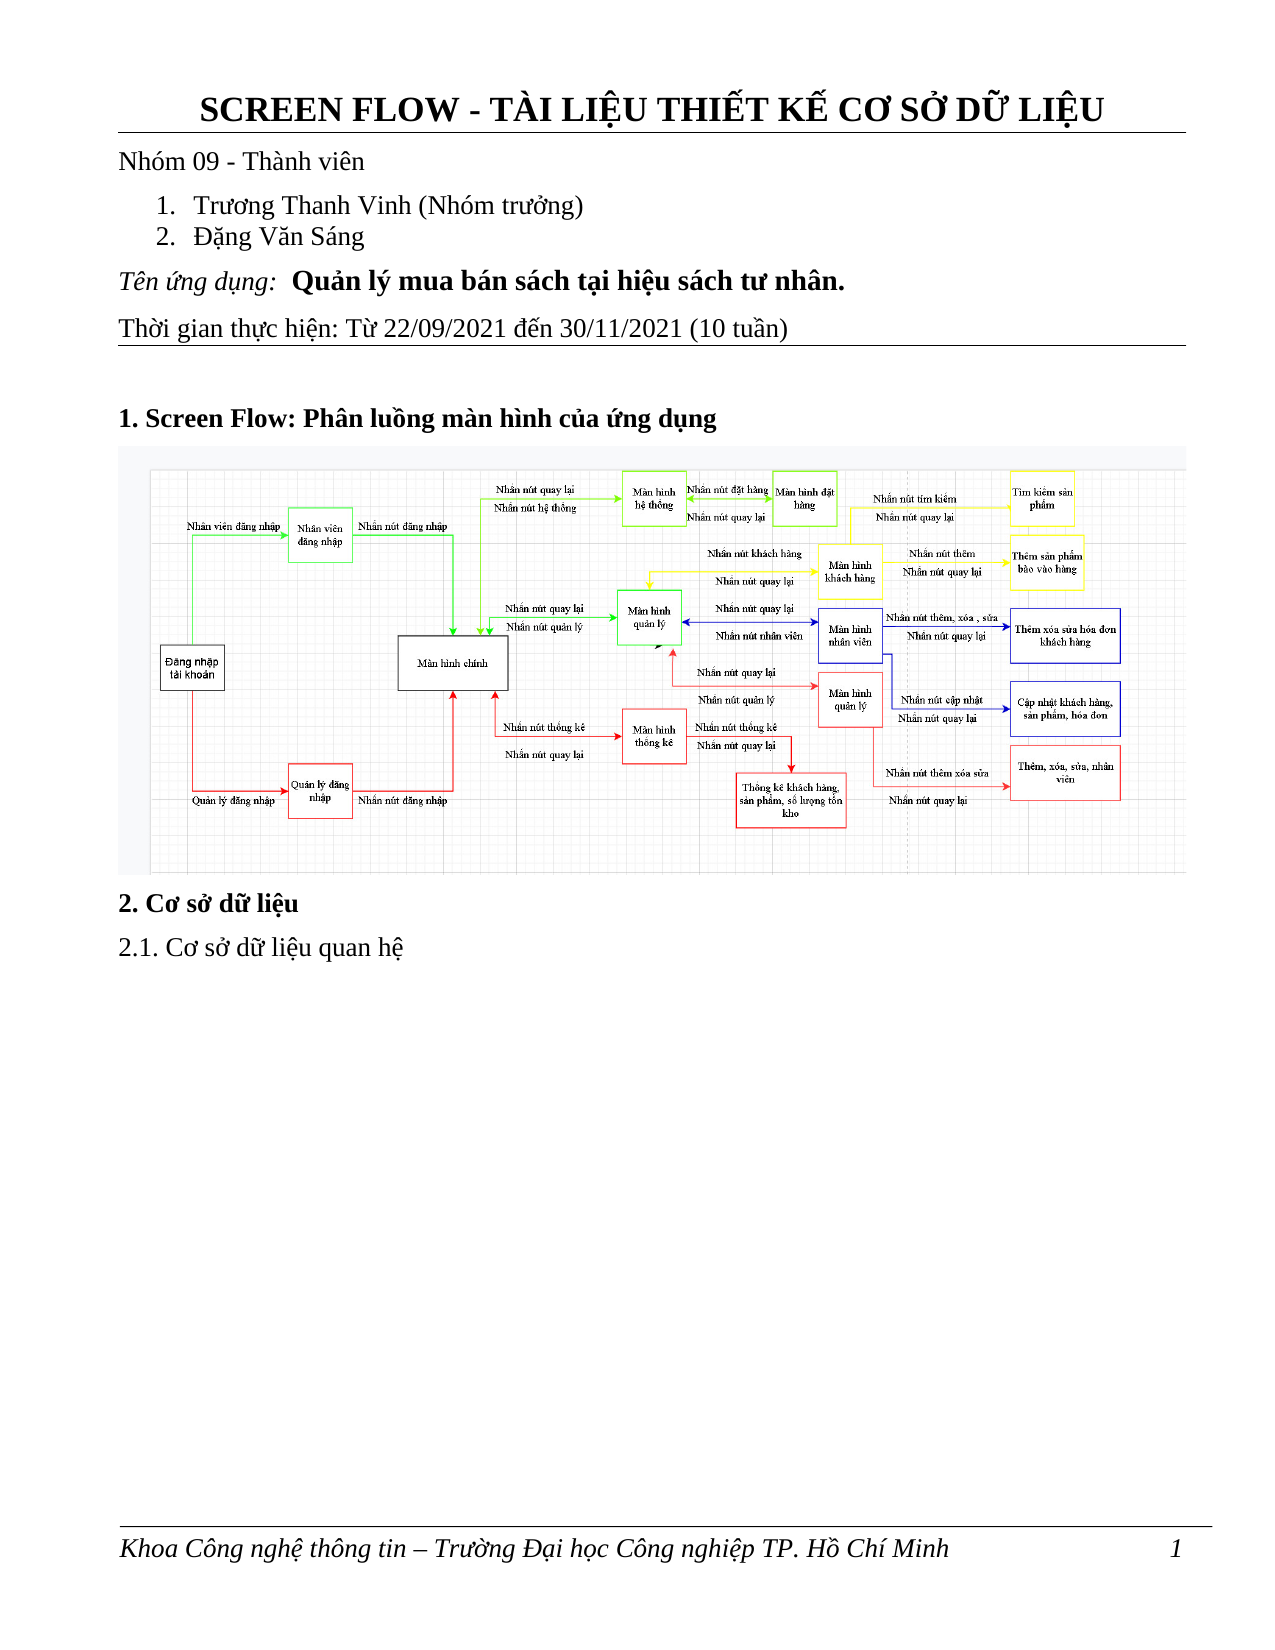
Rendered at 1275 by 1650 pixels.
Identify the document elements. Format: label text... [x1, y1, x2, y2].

text 2.1. Cơ sở dữ liệu quan hệ [118, 931, 1186, 962]
list Trương Thanh Vinh (Nhóm trưởng) [156, 189, 1186, 220]
text 1. Screen Flow: Phân luồng màn hình của ứng dụng [118, 403, 1186, 434]
text SCREEN FLOW - TÀI LIỆU THIẾT KẾ CƠ SỞ DỮ LIỆU [118, 89, 1186, 132]
subtitle Tên ứng dụng: Quản lý mua bán sách tại hiệu sách tư nhân. [118, 263, 1186, 297]
text 2. Cơ sở dữ liệu [118, 887, 1186, 919]
text Nhóm 09 - Thành viên [118, 145, 1186, 176]
list Đặng Văn Sáng [156, 220, 1186, 251]
text Thời gian thực hiện: Từ 22/09/2021 đến 30/11/2021 (10 tuần) [118, 312, 1186, 345]
picture [118, 446, 1187, 875]
